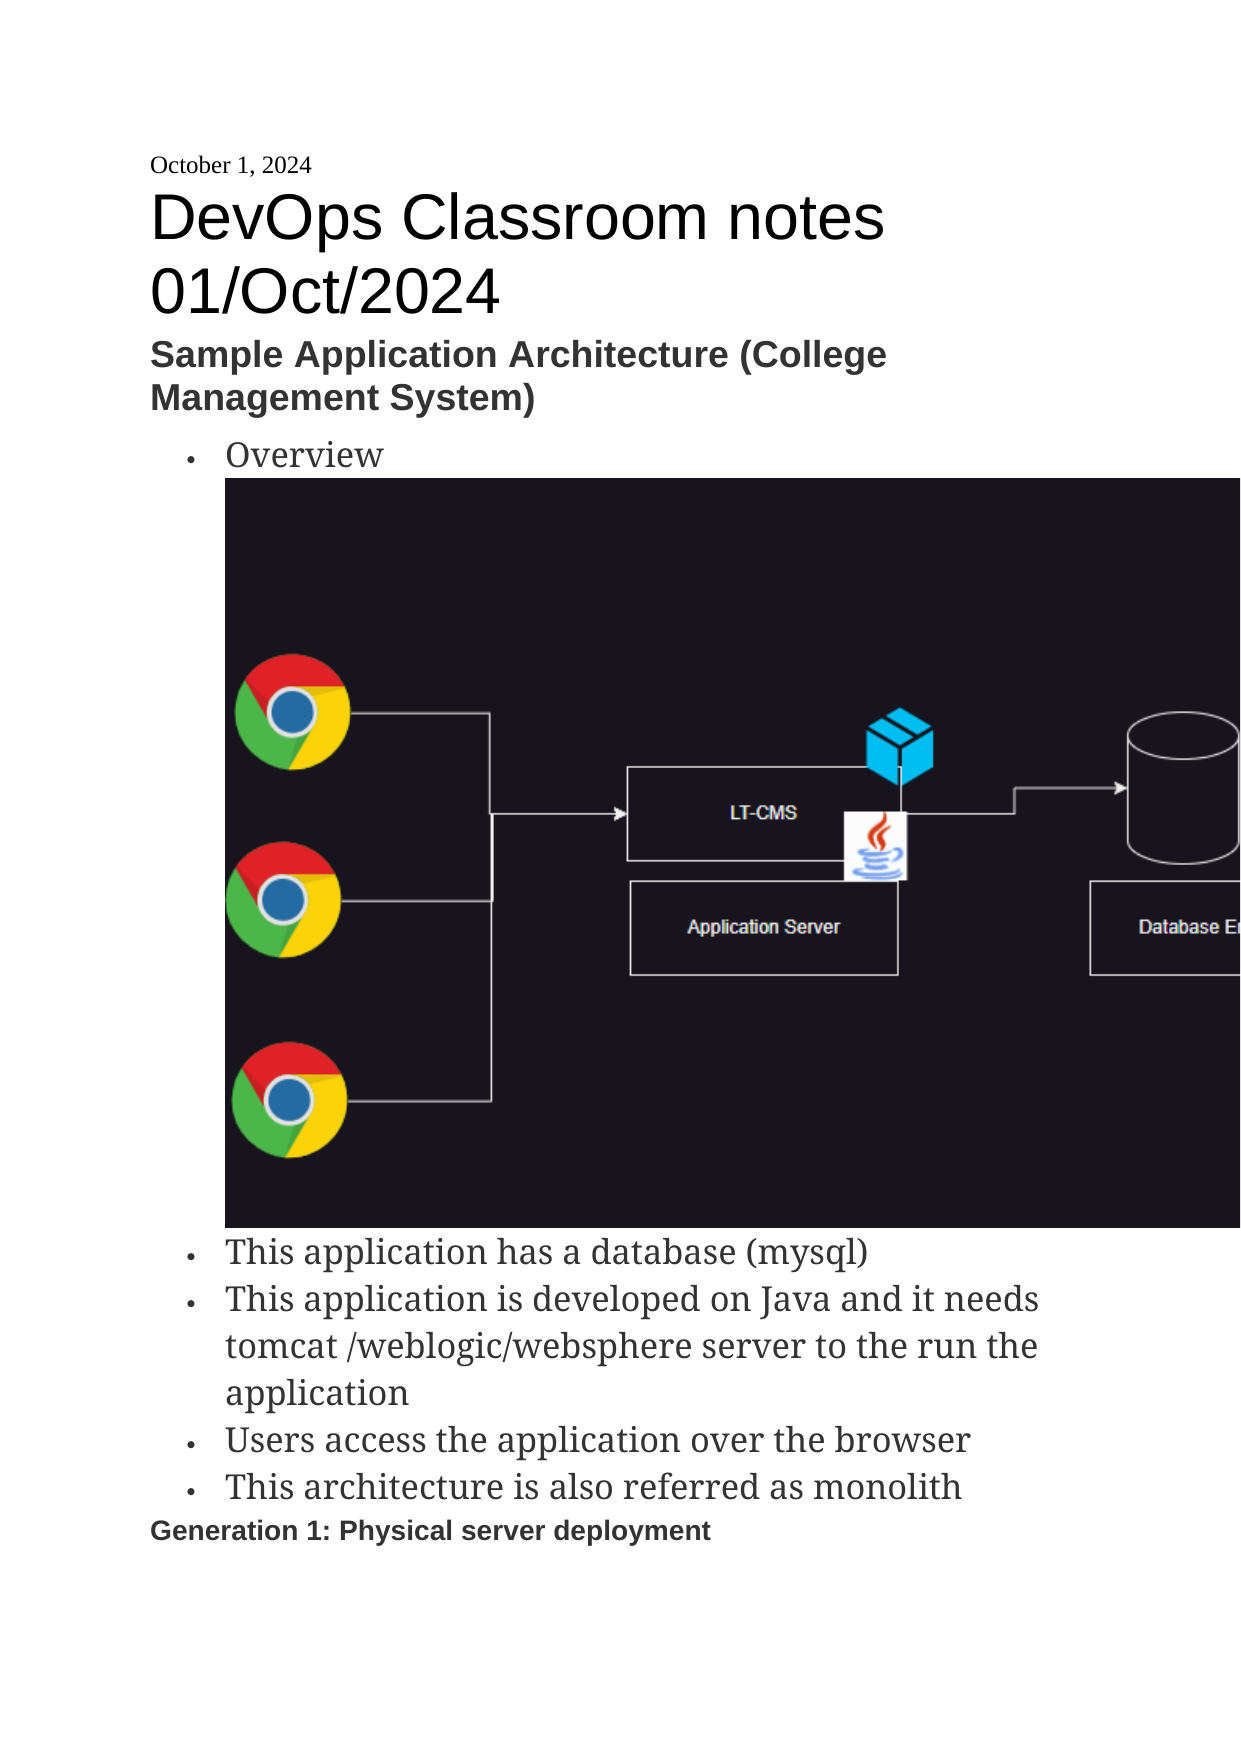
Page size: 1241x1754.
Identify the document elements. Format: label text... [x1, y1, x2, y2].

text October 1, 2024 [150, 150, 1090, 179]
text Sample Application Architecture (College Management System) [150, 332, 1090, 419]
list This architecture is also referred as monolith [187, 1462, 1090, 1509]
picture [225, 478, 1241, 1228]
text DevOps Classroom notes 01/Oct/2024 [150, 179, 1090, 327]
list This application is developed on Java and it needs tomcat /weblogic/websphere server to the run the application [187, 1275, 1090, 1416]
list This application has a database (mysql) [187, 1228, 1090, 1275]
list Users access the application over the browser [187, 1416, 1090, 1462]
text Generation 1: Physical server deployment [150, 1514, 1090, 1547]
